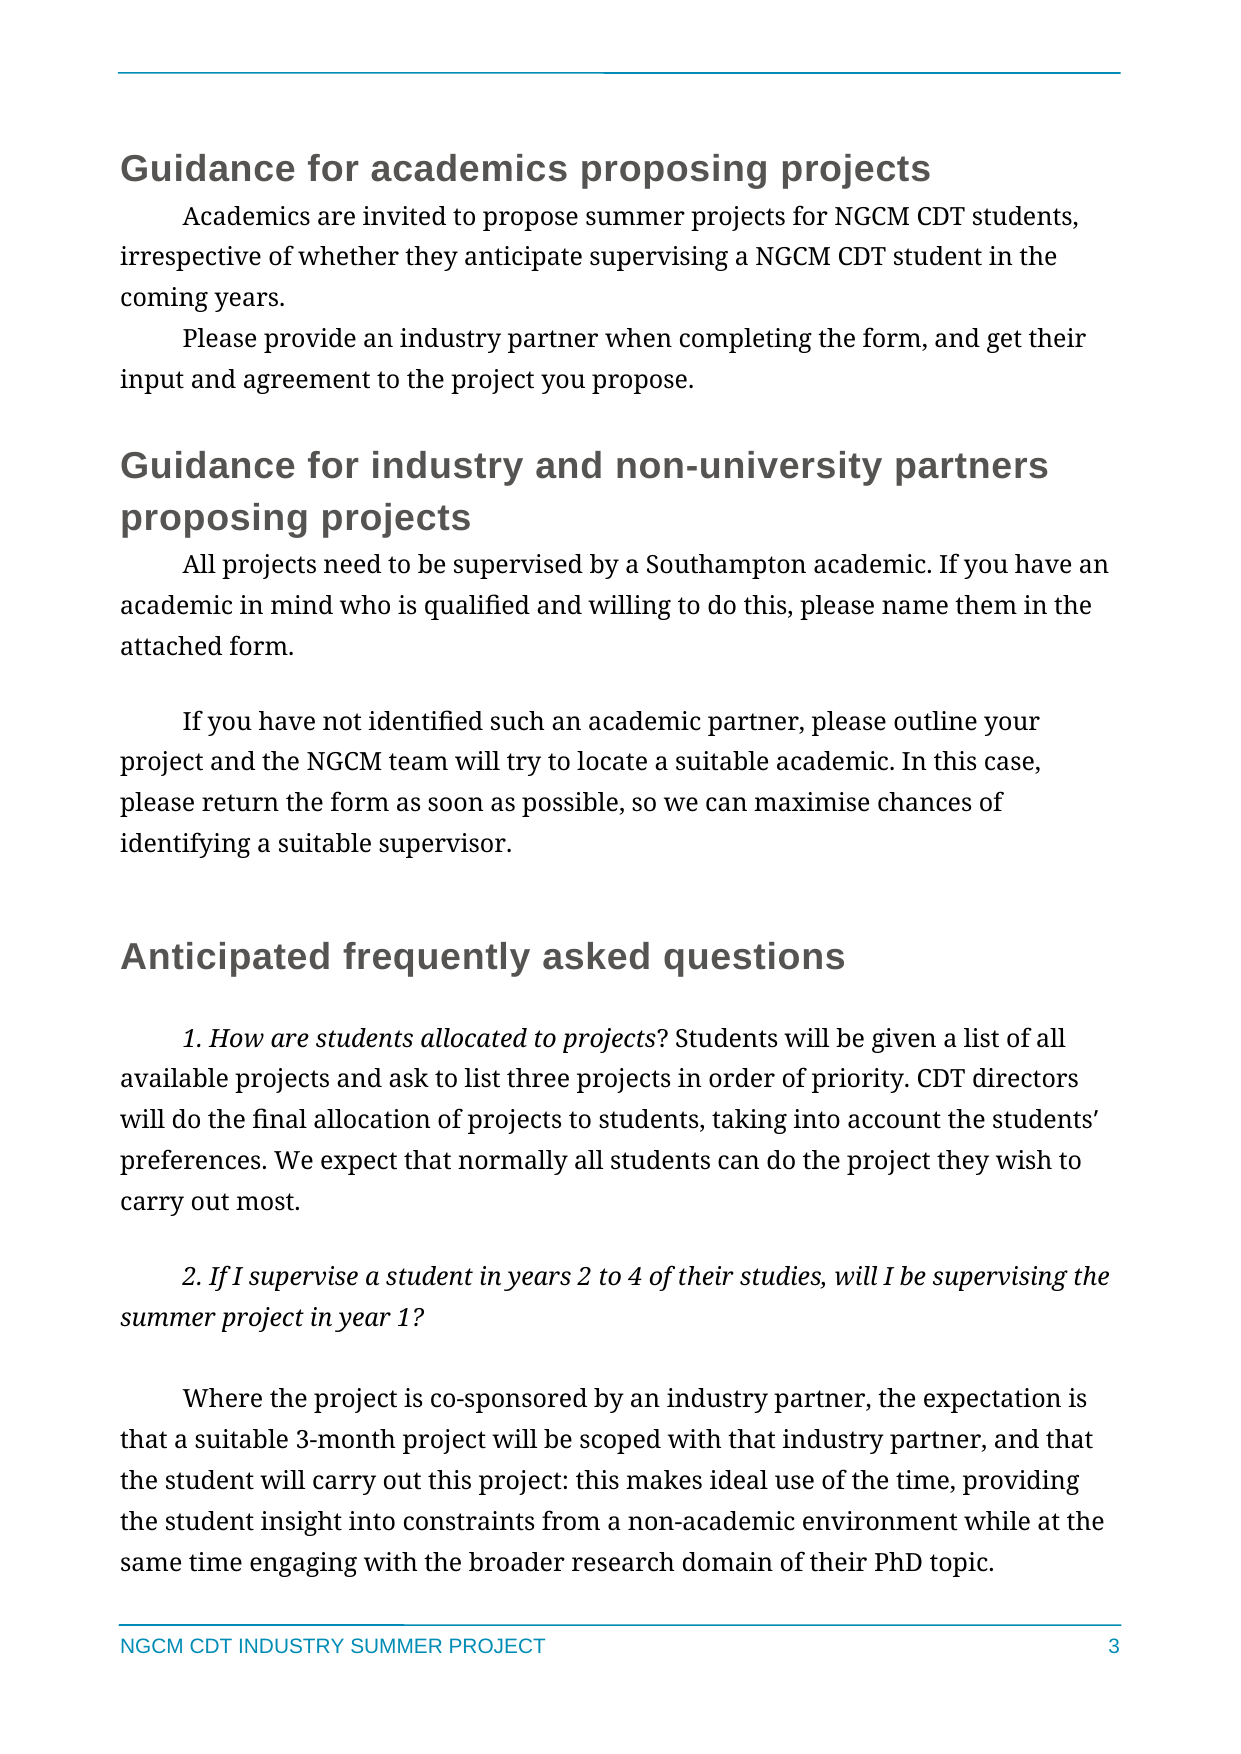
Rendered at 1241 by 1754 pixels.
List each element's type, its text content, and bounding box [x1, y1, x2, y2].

text 1. How are students allocated to projects? Students will be given a list of all available projects and ask to list three projects in order of priority. CDT directors will do the final allocation of projects to students, taking into account the students’ preferences. We expect that normally all students can do the project they wish to carry out most. [120, 1020, 1120, 1218]
subtitle Guidance for industry and non-university partners proposing projects [120, 443, 1120, 538]
text Academics are invited to propose summer projects for NGCM CDT students, irrespective of whether they anticipate supervising a NGCM CDT student in the coming years. [120, 198, 1120, 314]
text If you have not identified such an academic partner, please outline your project and the NGCM team will try to locate a suitable academic. In this case, please return the form as soon as possible, so we can maximise chances of identifying a suitable supervisor. [120, 703, 1120, 860]
text Please provide an industry partner when completing the form, and get their input and agreement to the project you propose. [120, 321, 1120, 396]
text 2. If I supervise a student in years 2 to 4 of their studies, will I be supervising the summer project in year 1? [120, 1258, 1120, 1333]
text All projects need to be supervised by a Southampton academic. If you have an academic in mind who is qualified and willing to do this, please name them in the attached form. [120, 547, 1120, 662]
subtitle Guidance for academics proposing projects [120, 147, 1120, 190]
text Where the project is co-sponsored by an industry partner, the expectation is that a suitable 3-month project will be scoped with that industry partner, and that the student will carry out this project: this makes ideal use of the time, providing the student insight into constraints from a non-academic environment while at the same time engaging with the broader research domain of their PhD topic. [120, 1381, 1120, 1578]
subtitle Anticipated frequently asked questions [120, 934, 1120, 978]
